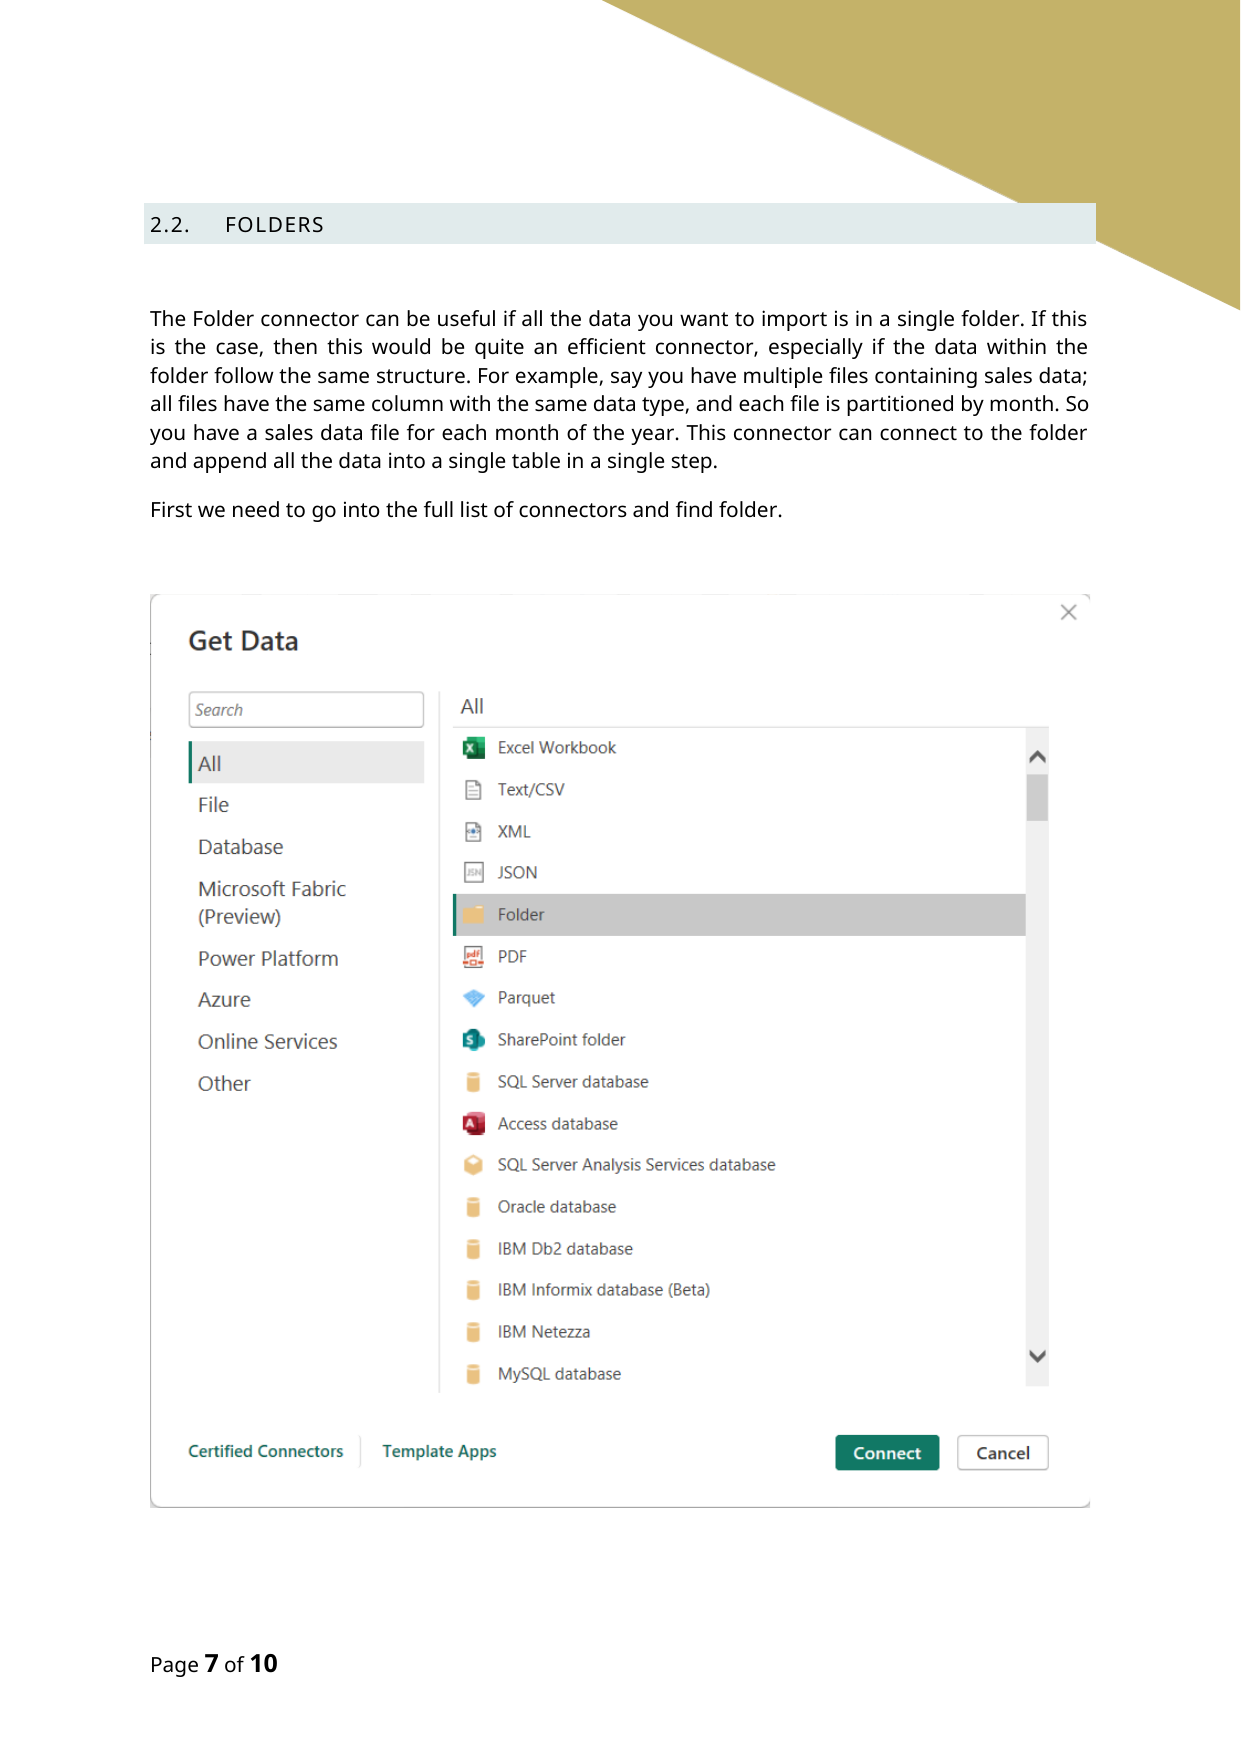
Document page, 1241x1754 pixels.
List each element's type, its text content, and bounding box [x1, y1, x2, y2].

picture [601, 0, 1241, 316]
text The Folder connector can be useful if all the data you want to import is in a single folder. If this is the case, then this would be quite an efficient connector, especially if the data within the folder follow the same structure. For example, say you have multiple files containing sales data; all files have the same column with the same data type, and each file is partitioned by month. So you have a sales data file for each month of the year. This connector can connect to the folder and append all the data into a single table in a single step. [150, 304, 1090, 475]
picture [150, 594, 1091, 1508]
subtitle Folders [150, 210, 1090, 238]
text First we need to go into the full list of connectors and find folder. [150, 496, 1090, 524]
